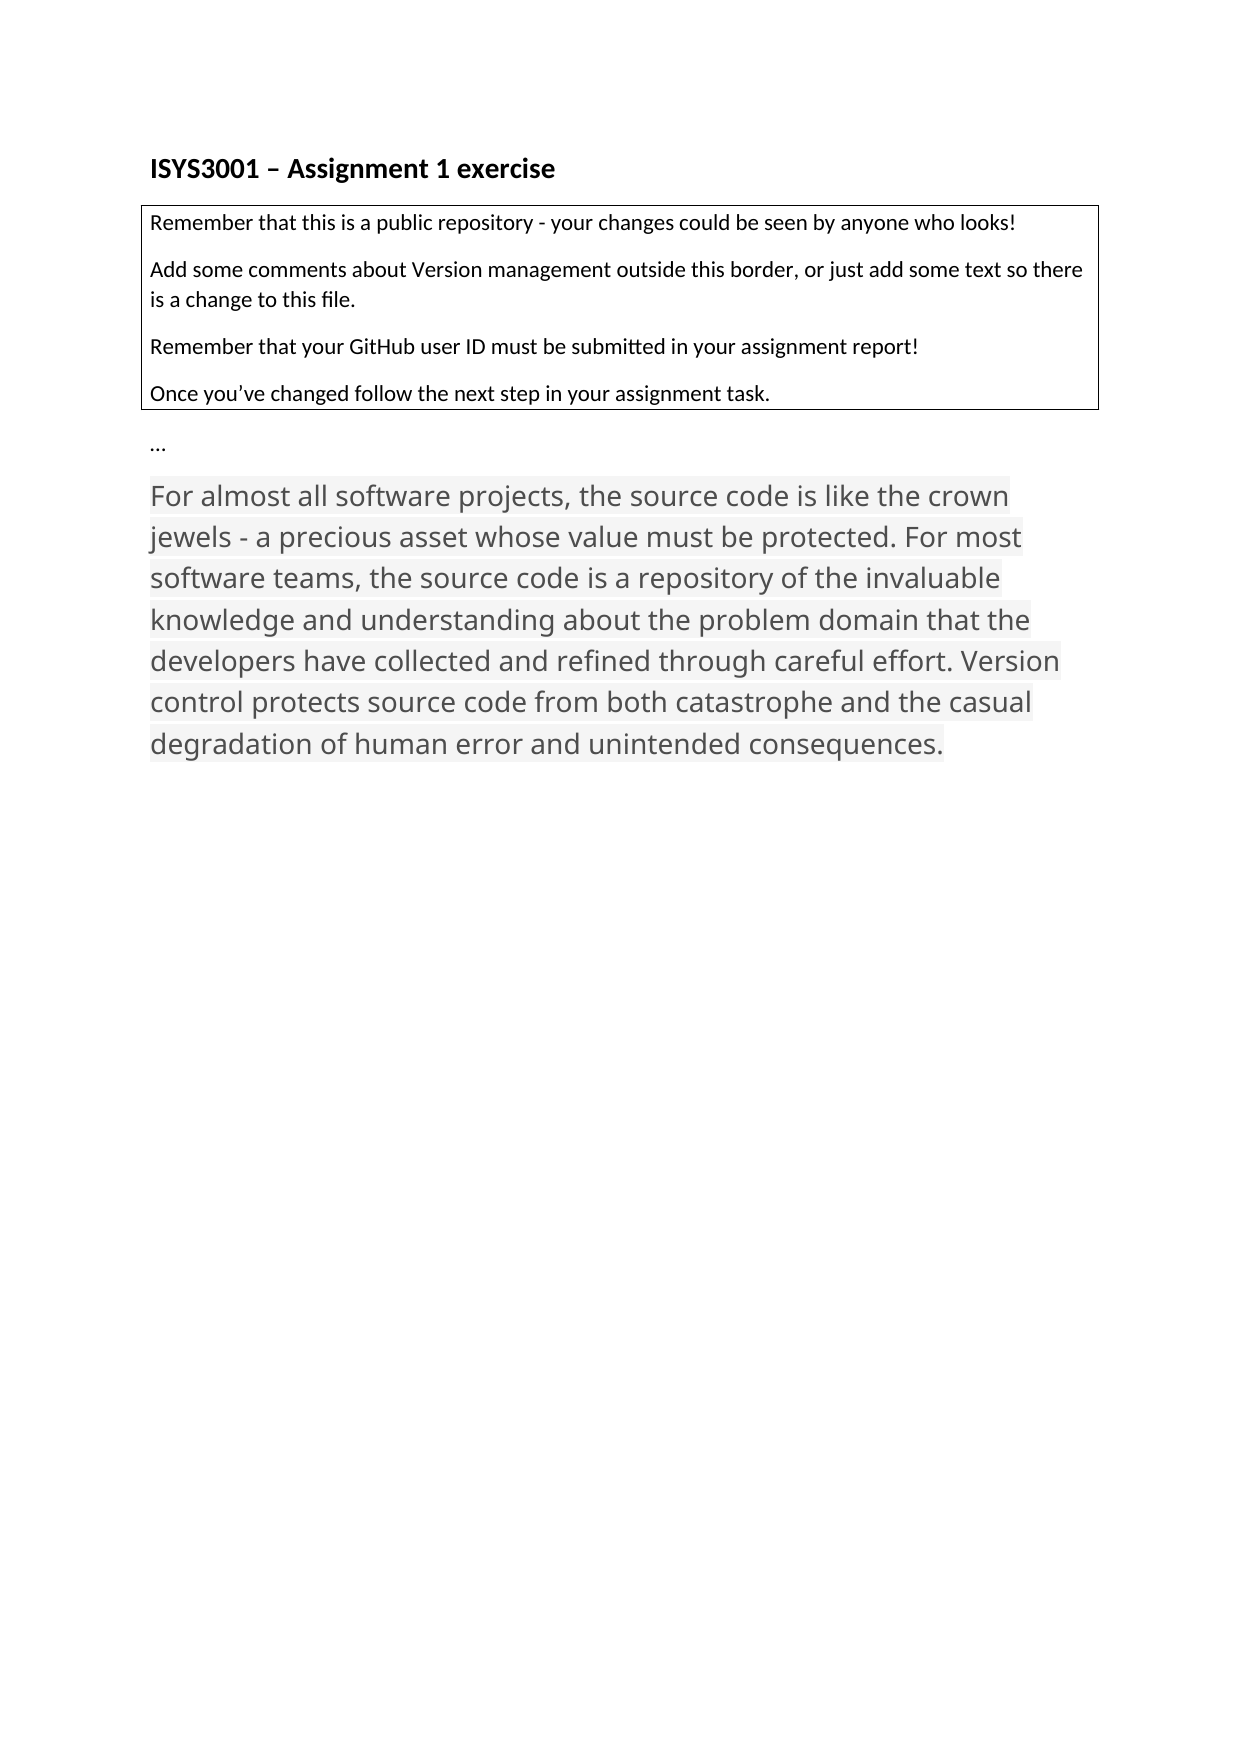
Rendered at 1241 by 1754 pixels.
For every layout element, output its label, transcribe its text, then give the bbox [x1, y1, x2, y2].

text Add some comments about Version management outside this border, or just add some text so there is a change to this file. [142, 252, 1098, 313]
text Once you’ve changed follow the next step in your assignment task. [142, 376, 1098, 409]
text … [150, 429, 1090, 457]
text Remember that your GitHub user ID must be submitted in your assignment report! [142, 329, 1098, 360]
text Remember that this is a public repository - your changes could be seen by anyone who looks! [142, 206, 1098, 236]
text ISYS3001 – Assignment 1 exercise [150, 150, 1090, 186]
text For almost all software projects, the source code is like the crown jewels - a precious asset whose value must be protected. For most software teams, the source code is a repository of the invaluable knowledge and understanding about the problem domain that the developers have collected and refined through careful effort. Version control protects source code from both catastrophe and the casual degradation of human error and unintended consequences. [150, 476, 1090, 762]
